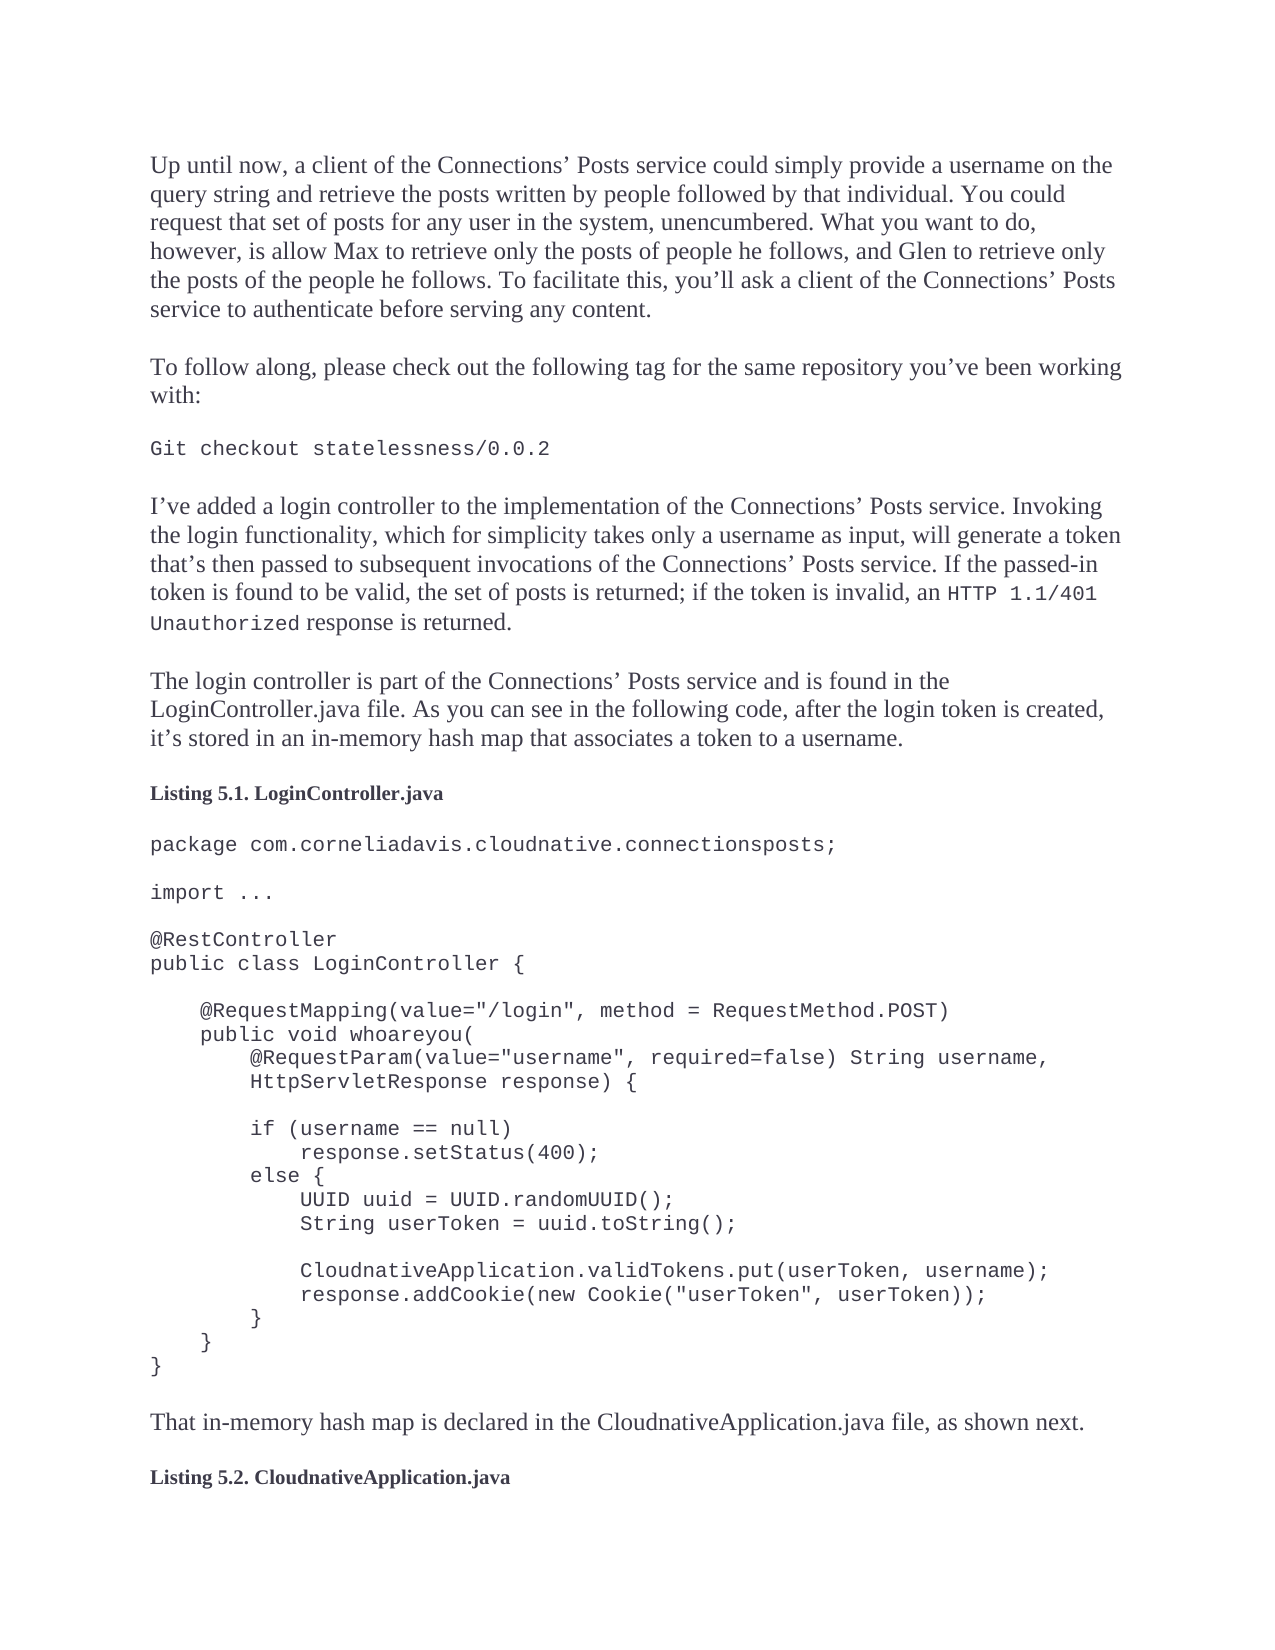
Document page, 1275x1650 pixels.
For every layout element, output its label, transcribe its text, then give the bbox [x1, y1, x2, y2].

text CloudnativeApplication.validTokens.put(userToken, username); [150, 1260, 1125, 1284]
text I’ve added a login controller to the implementation of the Connections’ Posts service. Invoking the login functionality, which for simplicity takes only a username as input, will generate a token that’s then passed to subsequent invocations of the Connections’ Posts service. If the passed-in token is found to be valid, the set of posts is returned; if the token is invalid, an HTTP 1.1/401 Unauthorized response is returned. [150, 491, 1125, 637]
text Up until now, a client of the Connections’ Posts service could simply provide a username on the query string and retrieve the posts written by people followed by that individual. You could request that set of posts for any user in the system, unencumbered. What you want to do, however, is allow Max to retrieve only the posts of people he follows, and Glen to retrieve only the posts of the people he follows. To facilitate this, you’ll ask a client of the Connections’ Posts service to authenticate before serving any content. [150, 150, 1125, 322]
text That in-memory hash map is declared in the CloudnativeApplication.java file, as shown next. [150, 1407, 1125, 1436]
text import ... [150, 882, 1125, 905]
text public class LoginController { [150, 953, 1125, 976]
text Listing 5.1. LoginController.java [150, 781, 1125, 805]
text else { [150, 1165, 1125, 1189]
text UUID uuid = UUID.randomUUID(); [150, 1189, 1125, 1213]
text } [150, 1307, 1125, 1331]
text @RestController [150, 929, 1125, 953]
text if (username == null) [150, 1118, 1125, 1142]
text } [150, 1331, 1125, 1354]
text @RequestMapping(value="/login", method = RequestMethod.POST) [150, 1000, 1125, 1023]
text To follow along, please check out the following tag for the same repository you’ve been working with: [150, 352, 1125, 409]
text package com.corneliadavis.cloudnative.connectionsposts; [150, 834, 1125, 858]
text The login controller is part of the Connections’ Posts service and is found in the LoginController.java file. As you can see in the following code, after the login token is created, it’s stored in an in-memory hash map that associates a token to a username. [150, 666, 1125, 752]
text Listing 5.2. CloudnativeApplication.java [150, 1465, 1125, 1489]
text public void whoareyou( [150, 1023, 1125, 1047]
text Git checkout statelessness/0.0.2 [150, 438, 1125, 462]
text } [150, 1354, 1125, 1378]
text HttpServletResponse response) { [150, 1071, 1125, 1094]
text response.addCookie(new Cookie("userToken", userToken)); [150, 1284, 1125, 1307]
text response.setStatus(400); [150, 1142, 1125, 1165]
text String userToken = uuid.toString(); [150, 1213, 1125, 1236]
text @RequestParam(value="username", required=false) String username, [150, 1047, 1125, 1071]
